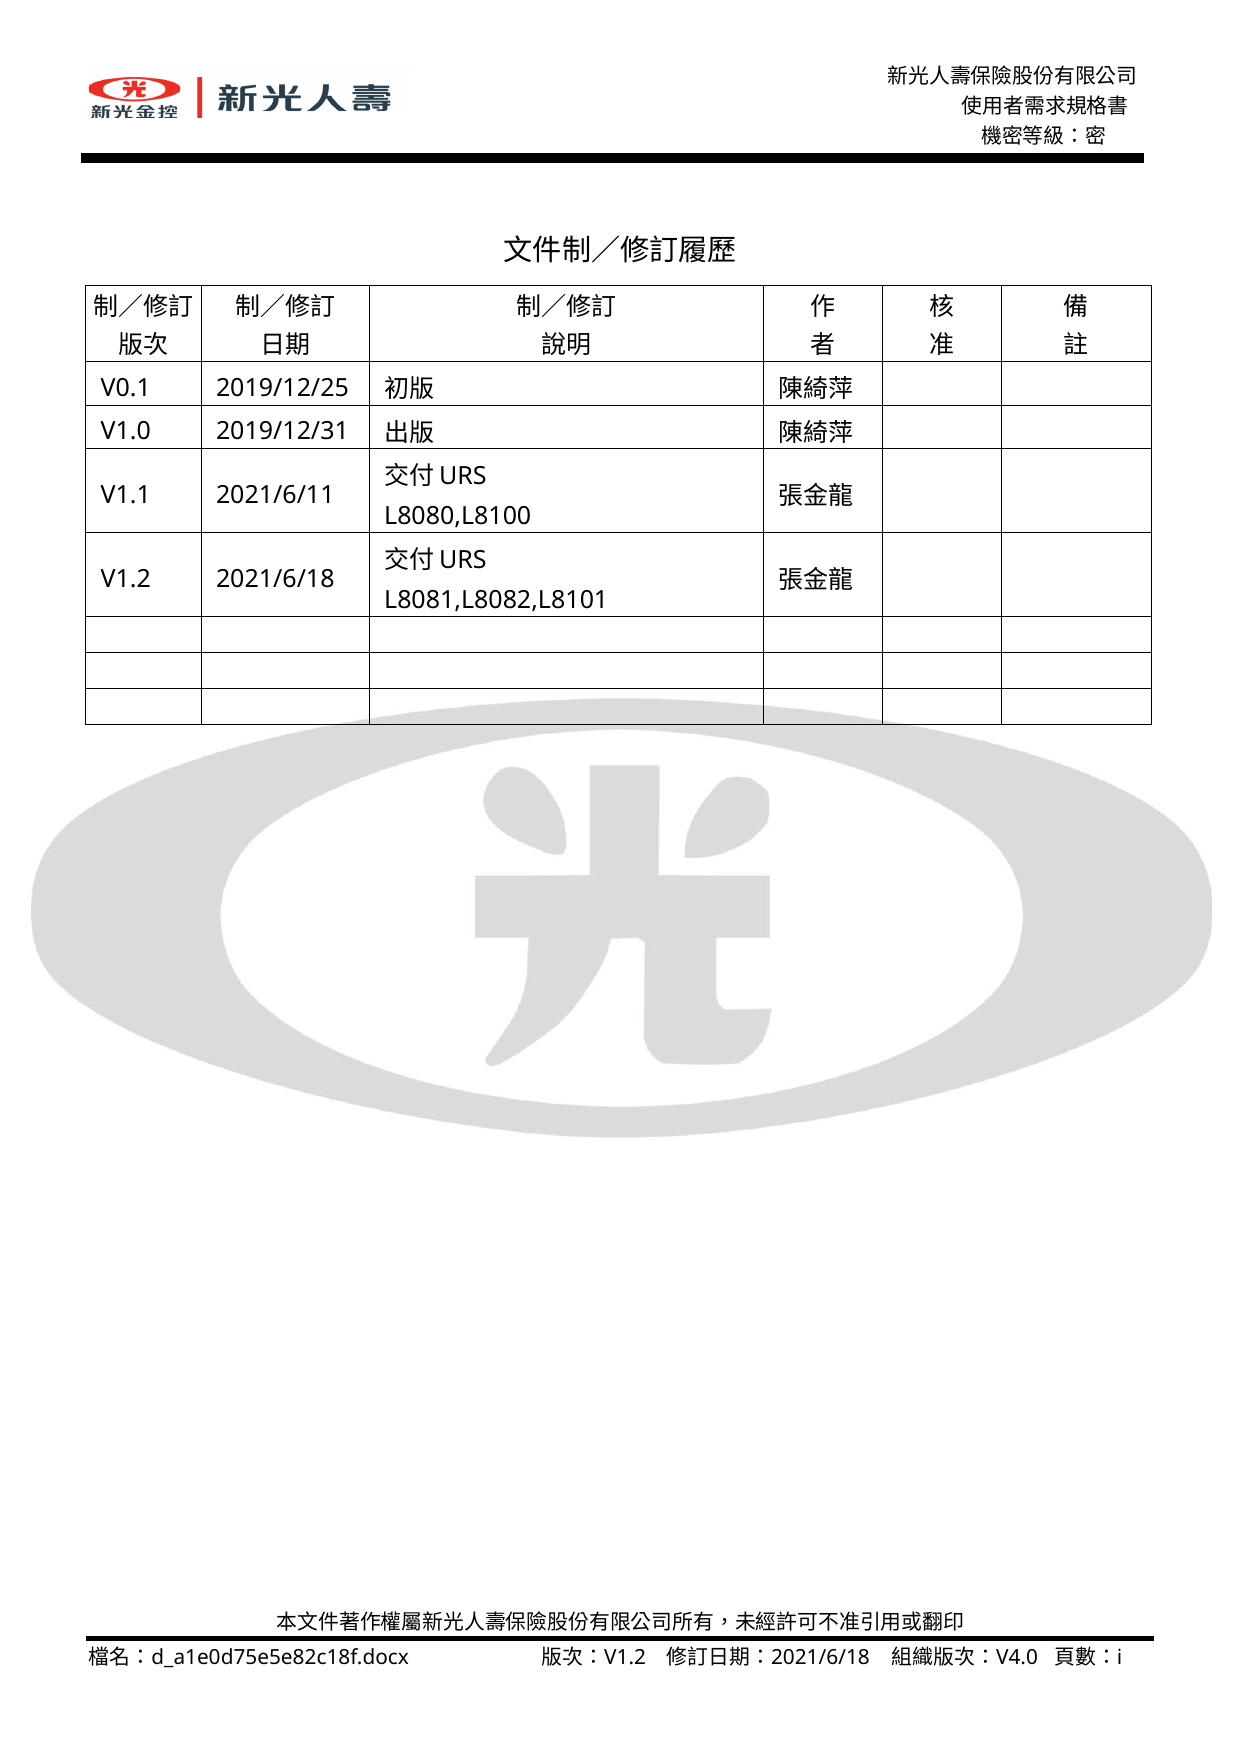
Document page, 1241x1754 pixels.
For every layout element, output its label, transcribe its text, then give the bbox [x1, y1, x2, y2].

table_cell [86, 617, 201, 652]
table_cell V1.2 [86, 533, 201, 616]
table_cell [764, 653, 882, 688]
table_cell [1002, 406, 1151, 448]
table_cell [202, 653, 369, 688]
table_cell V0.1 [86, 362, 201, 405]
table_cell [1002, 449, 1151, 532]
table_cell 出版 [370, 406, 763, 448]
table_cell [86, 653, 201, 688]
table_header 核 准 [883, 286, 1001, 361]
table_cell [370, 617, 763, 652]
table_cell 2021/6/18 [202, 533, 369, 616]
table_cell [86, 689, 201, 724]
picture [25, 690, 1215, 1144]
table_header 備 註 [1002, 286, 1151, 361]
table_cell 交付URS L8081,L8082,L8101 [370, 533, 763, 616]
table_cell 陳綺萍 [764, 362, 882, 405]
table_cell [370, 689, 763, 724]
table_cell [1002, 653, 1151, 688]
table_header 制／修訂 說明 [370, 286, 763, 361]
table_cell V1.1 [86, 449, 201, 532]
table_cell 交付URS L8080,L8100 [370, 449, 763, 532]
table_cell [883, 449, 1001, 532]
table_cell 2019/12/31 [202, 406, 369, 448]
table_cell [1002, 617, 1151, 652]
table_cell [883, 653, 1001, 688]
table_header 制／修訂 版次 [86, 286, 201, 361]
table_cell [1002, 689, 1151, 724]
table_cell 2019/12/25 [202, 362, 369, 405]
table_cell [883, 617, 1001, 652]
table_cell 張金龍 [764, 533, 882, 616]
table_cell [883, 533, 1001, 616]
table_cell [1002, 533, 1151, 616]
table_header 作 者 [764, 286, 882, 361]
table_cell [883, 362, 1001, 405]
table_cell [370, 653, 763, 688]
table_cell 2021/6/11 [202, 449, 369, 532]
table_cell [1002, 362, 1151, 405]
table_cell [764, 617, 882, 652]
table_cell 陳綺萍 [764, 406, 882, 448]
table_cell 張金龍 [764, 449, 882, 532]
table_cell [883, 406, 1001, 448]
table_cell [883, 689, 1001, 724]
text 文件制／修訂履歷 [89, 210, 1152, 285]
table_cell 初版 [370, 362, 763, 405]
table_cell [202, 689, 369, 724]
table_cell [202, 617, 369, 652]
picture [88, 61, 414, 118]
table_header 制／修訂 日期 [202, 286, 369, 361]
table_cell [764, 689, 882, 724]
table_cell V1.0 [86, 406, 201, 448]
